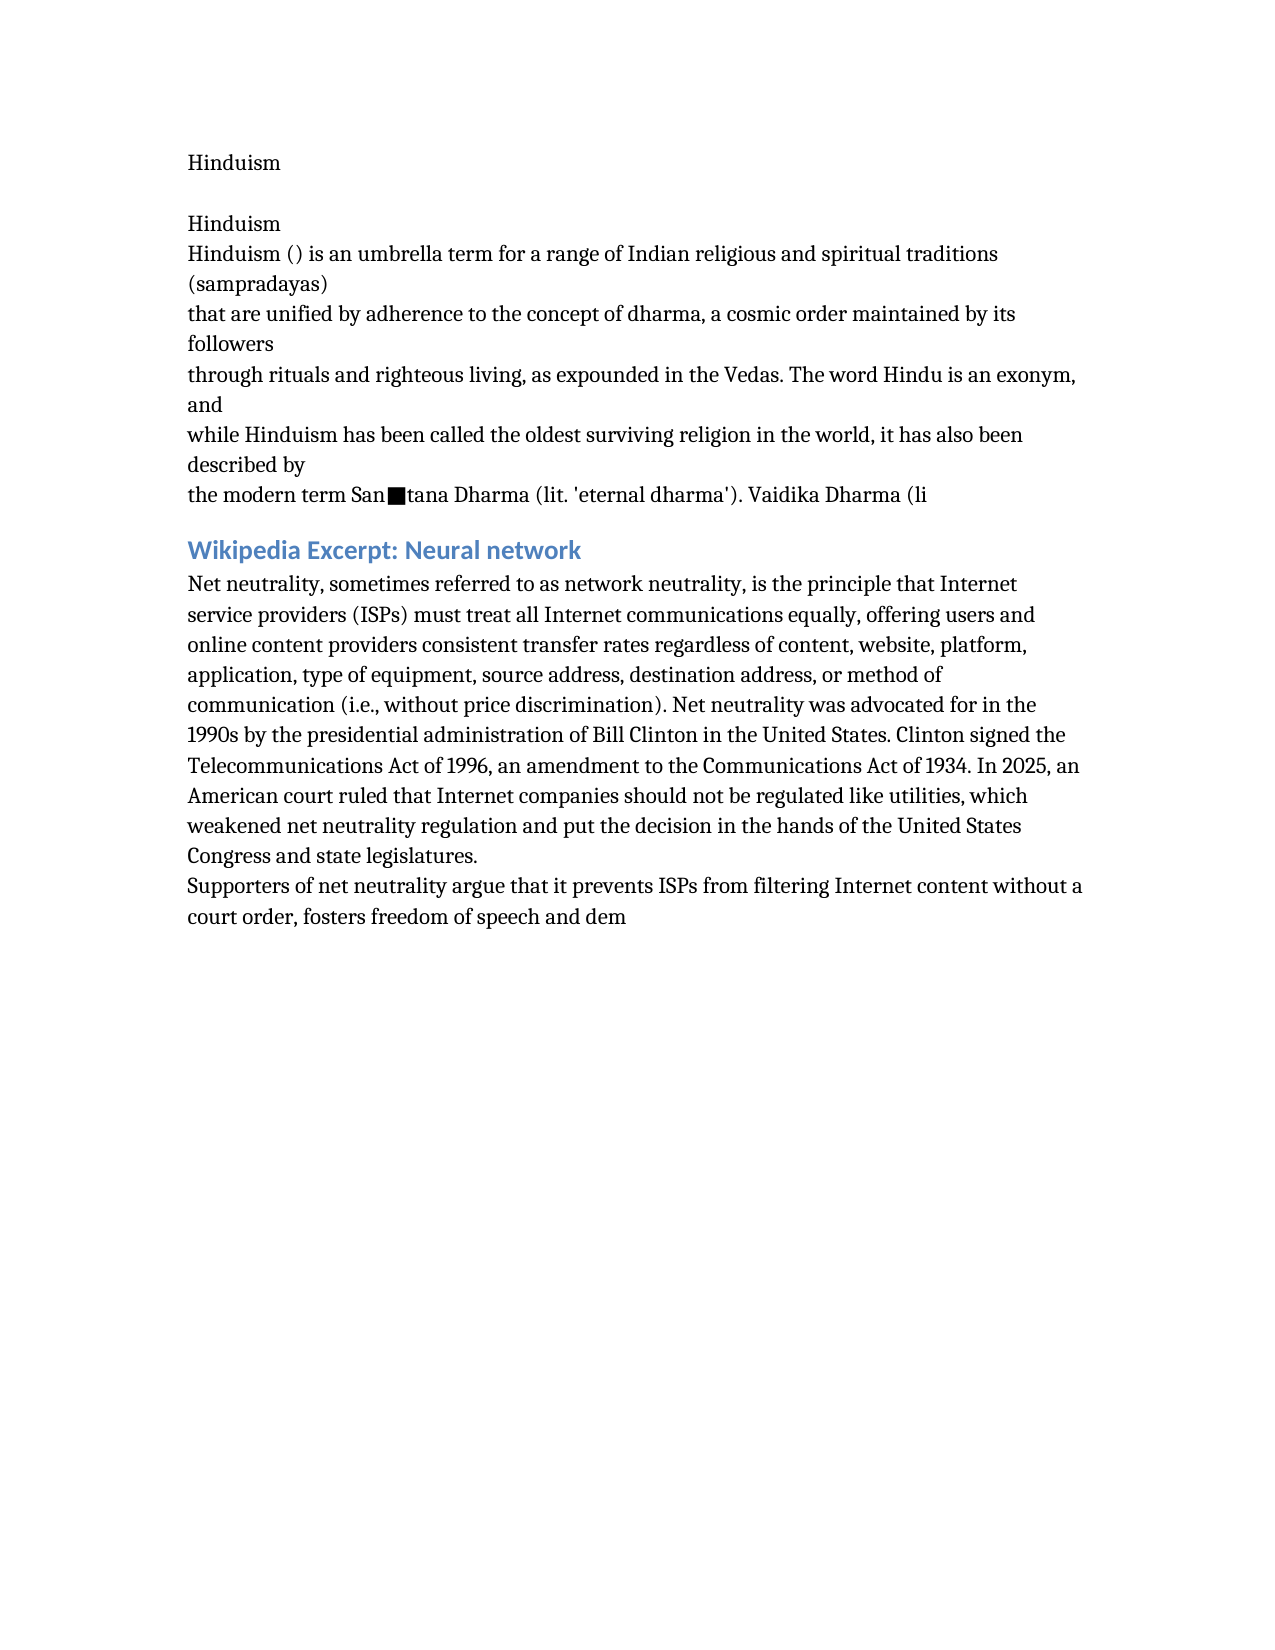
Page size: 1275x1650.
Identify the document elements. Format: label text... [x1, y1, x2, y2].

text Hinduism Hinduism Hinduism () is an umbrella term for a range of Indian religious and spiritual traditions (sampradayas) that are unified by adherence to the concept of dharma, a cosmic order maintained by its followers through rituals and righteous living, as expounded in the Vedas. The word Hindu is an exonym, and while Hinduism has been called the oldest surviving religion in the world, it has also been described by the modern term San■tana Dharma (lit. 'eternal dharma'). Vaidika Dharma (li [187, 150, 1087, 509]
text Net neutrality, sometimes referred to as network neutrality, is the principle that Internet service providers (ISPs) must treat all Internet communications equally, offering users and online content providers consistent transfer rates regardless of content, website, platform, application, type of equipment, source address, destination address, or method of communication (i.e., without price discrimination). Net neutrality was advocated for in the 1990s by the presidential administration of Bill Clinton in the United States. Clinton signed the Telecommunications Act of 1996, an amendment to the Communications Act of 1934. In 2025, an American court ruled that Internet companies should not be regulated like utilities, which weakened net neutrality regulation and put the decision in the hands of the United States Congress and state legislatures. Supporters of net neutrality argue that it prevents ISPs from filtering Internet content without a court order, fosters freedom of speech and dem [187, 571, 1087, 930]
subtitle Wikipedia Excerpt: Neural network [187, 533, 1087, 566]
